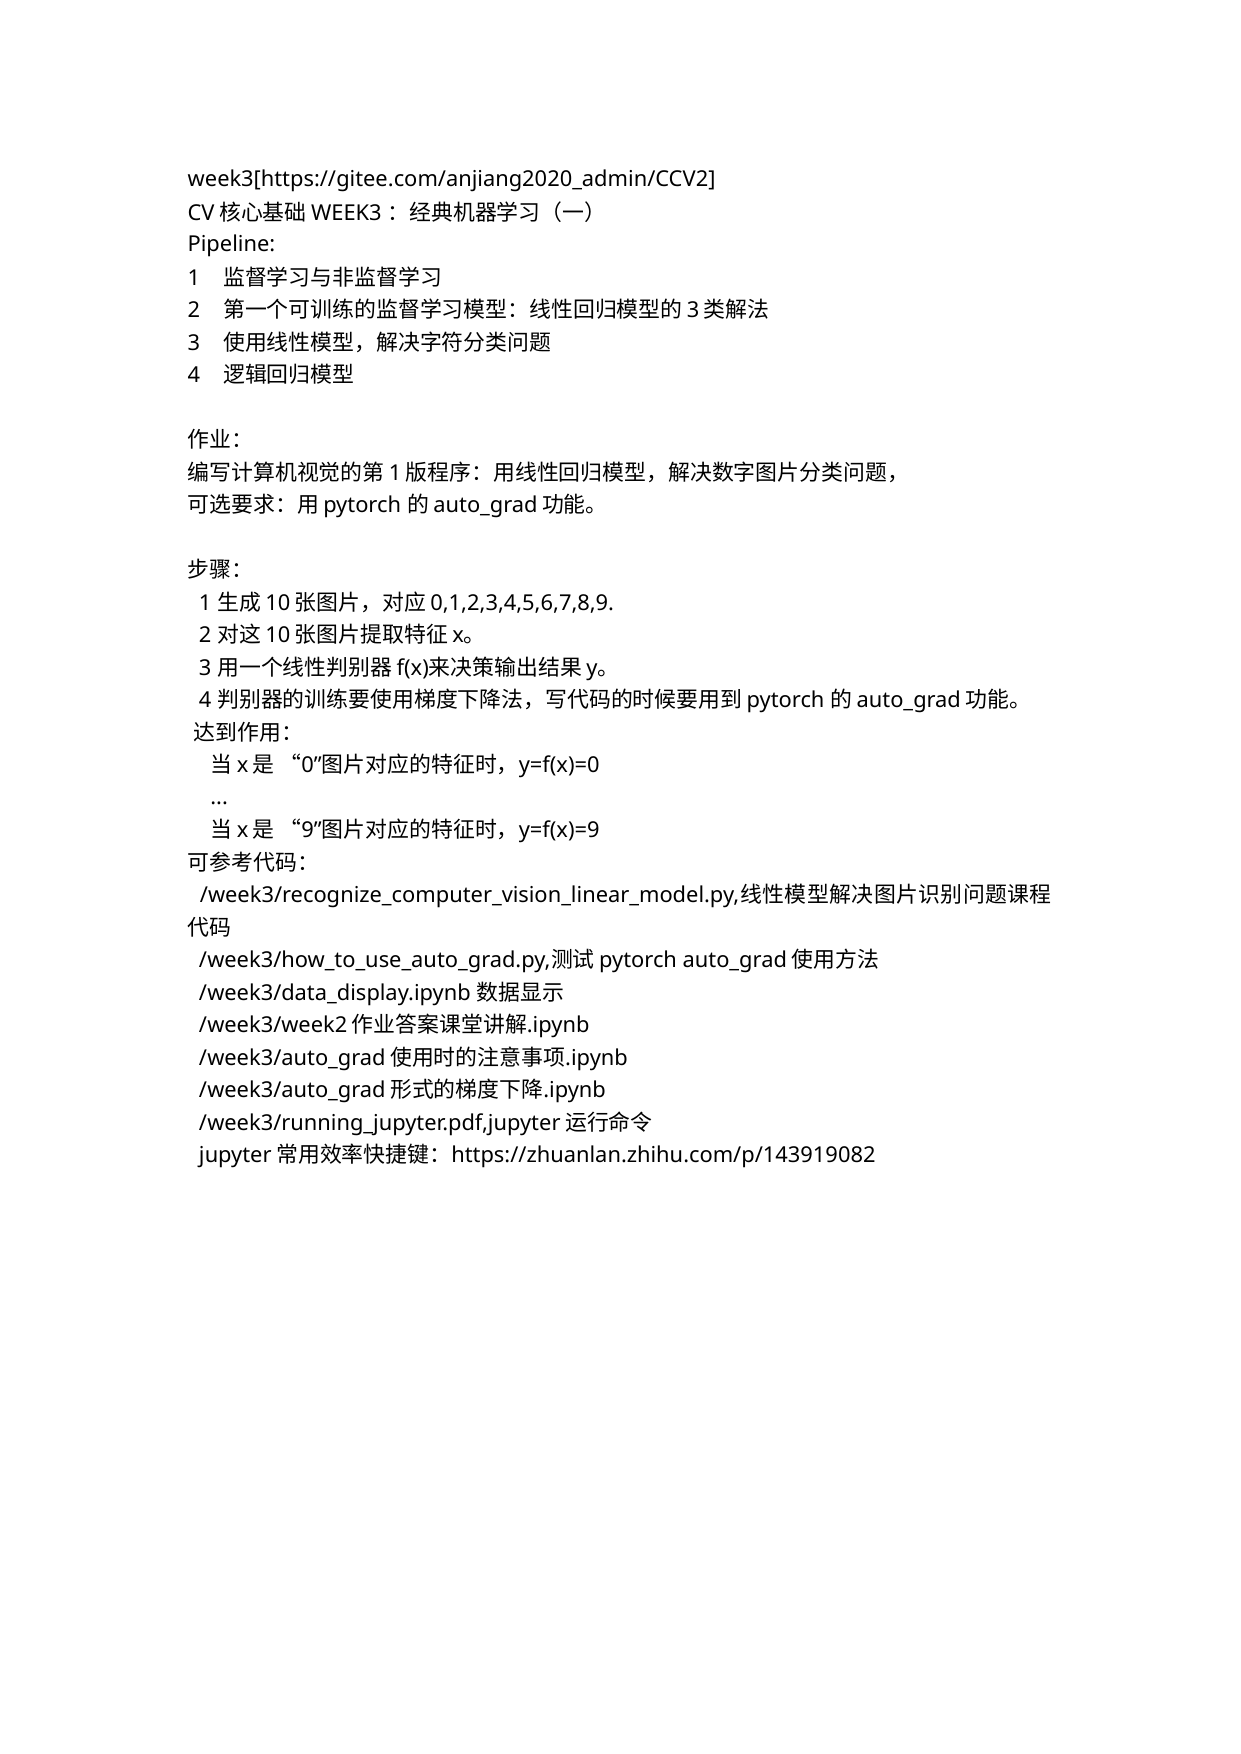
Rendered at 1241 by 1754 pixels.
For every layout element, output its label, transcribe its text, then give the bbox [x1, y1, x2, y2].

text Pipeline: [187, 227, 1053, 259]
text /week3/how_to_use_auto_grad.py,测试pytorch auto_grad使用方法 [187, 942, 1053, 974]
text CV核心基础WEEK3 ：经典机器学习（一） [187, 194, 1053, 227]
text 2 第一个可训练的监督学习模型：线性回归模型的3类解法 [187, 292, 1053, 324]
text 3 使用线性模型，解决字符分类问题 [187, 324, 1053, 357]
text /week3/auto_grad形式的梯度下降.ipynb [187, 1072, 1053, 1104]
text 4 判别器的训练要使用梯度下降法，写代码的时候要用到pytorch 的auto_grad功能。 [187, 682, 1053, 714]
text /week3/auto_grad使用时的注意事项.ipynb [187, 1039, 1053, 1072]
text 当x是 “0”图片对应的特征时，y=f(x)=0 [187, 747, 1053, 779]
text 作业： [187, 422, 1053, 454]
text 编写计算机视觉的第1版程序：用线性回归模型，解决数字图片分类问题， [187, 454, 1053, 487]
text 步骤： [187, 552, 1053, 584]
text 2 对这10张图片提取特征x。 [187, 617, 1053, 649]
text 达到作用： [187, 714, 1053, 747]
text /week3/week2作业答案课堂讲解.ipynb [187, 1007, 1053, 1039]
text /week3/running_jupyter.pdf,jupyter运行命令 [187, 1104, 1053, 1137]
text jupyter常用效率快捷键：https://zhuanlan.zhihu.com/p/143919082 [187, 1137, 1053, 1169]
text 3 用一个线性判别器f(x)来决策输出结果y。 [187, 649, 1053, 682]
text 1 生成10张图片，对应0,1,2,3,4,5,6,7,8,9. [187, 584, 1053, 617]
text 1 监督学习与非监督学习 [187, 259, 1053, 292]
text 可参考代码： [187, 844, 1053, 877]
text 可选要求：用pytorch 的auto_grad功能。 [187, 487, 1053, 519]
text 4 逻辑回归模型 [187, 357, 1053, 389]
text 当x是 “9”图片对应的特征时，y=f(x)=9 [187, 812, 1053, 844]
text /week3/data_display.ipynb 数据显示 [187, 974, 1053, 1007]
text /week3/recognize_computer_vision_linear_model.py,线性模型解决图片识别问题课程代码 [187, 877, 1053, 942]
text ... [187, 779, 1053, 812]
text week3[https://gitee.com/anjiang2020_admin/CCV2] [187, 162, 1053, 194]
